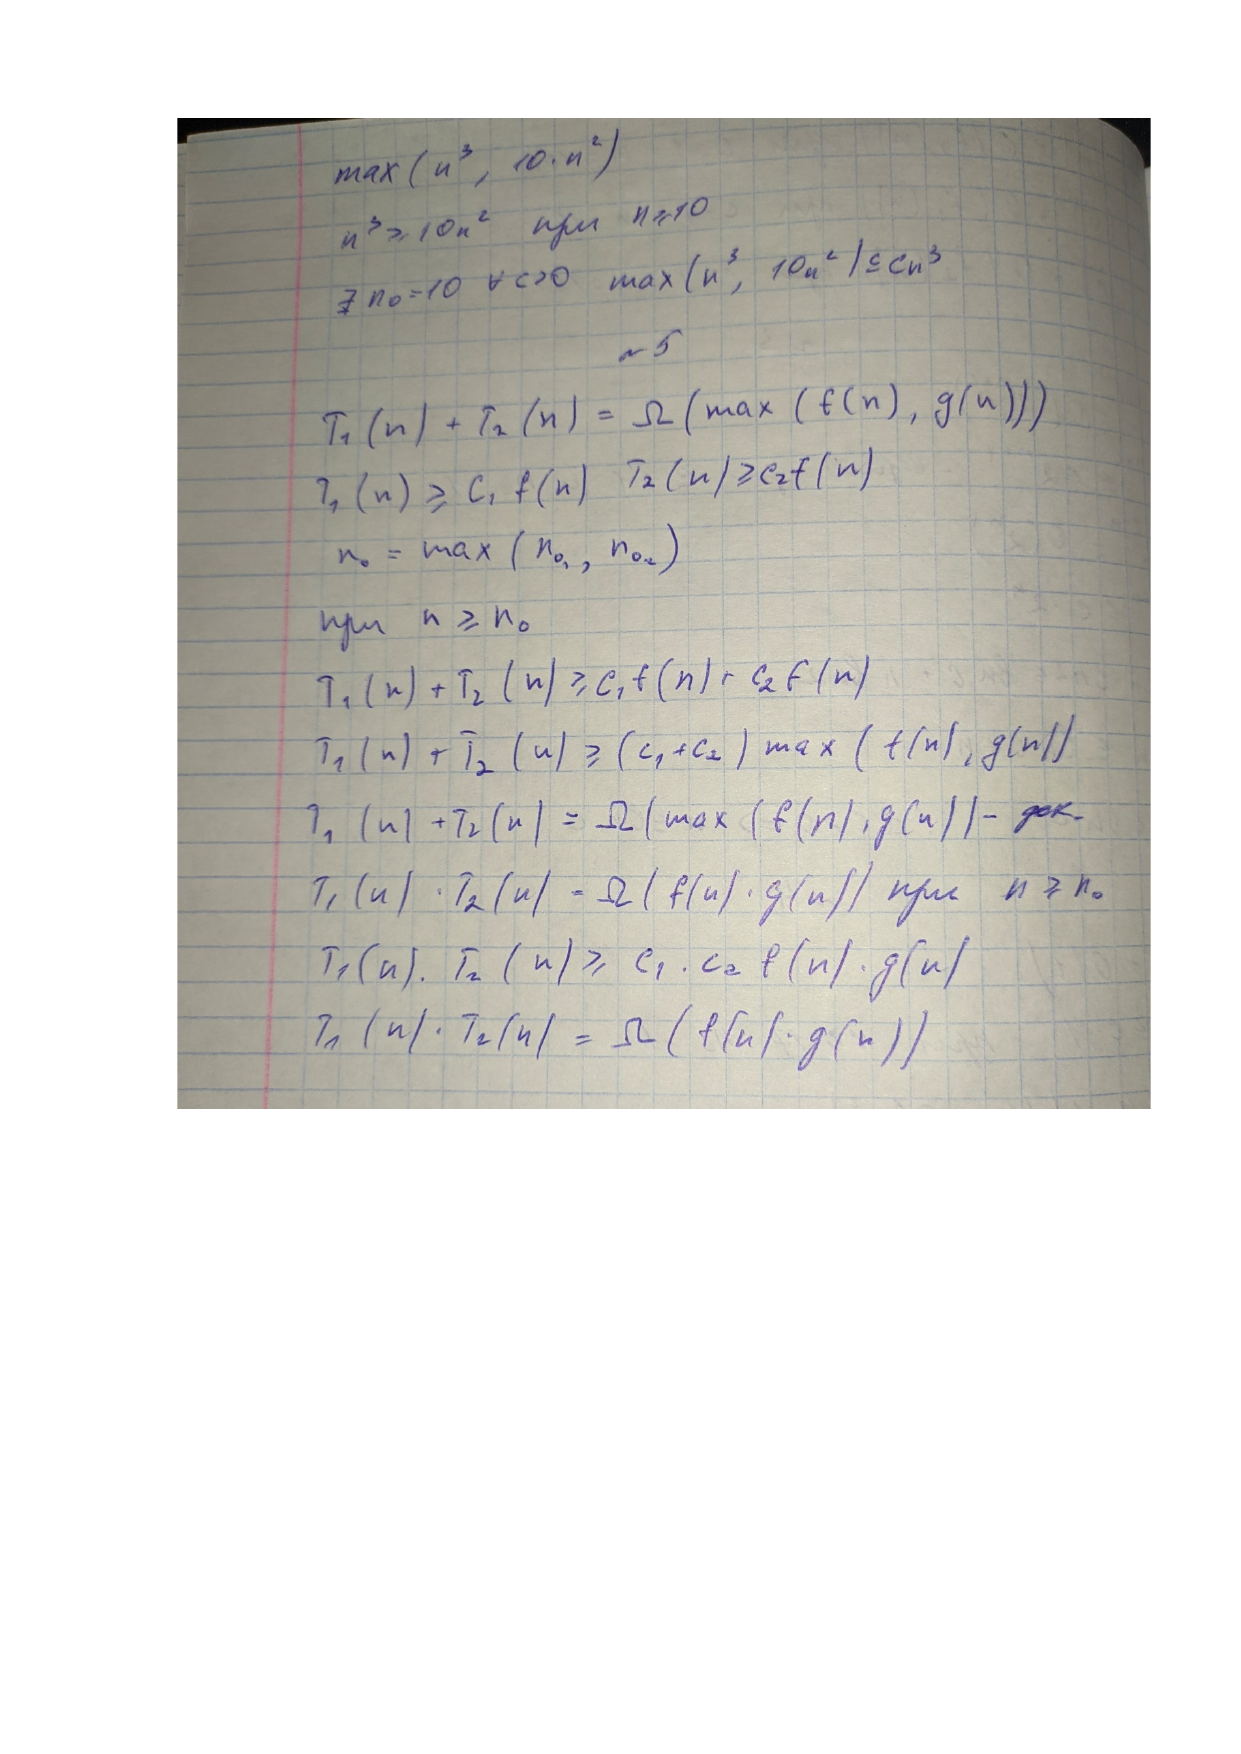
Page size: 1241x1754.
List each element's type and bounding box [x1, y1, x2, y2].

picture [177, 118, 1151, 1109]
